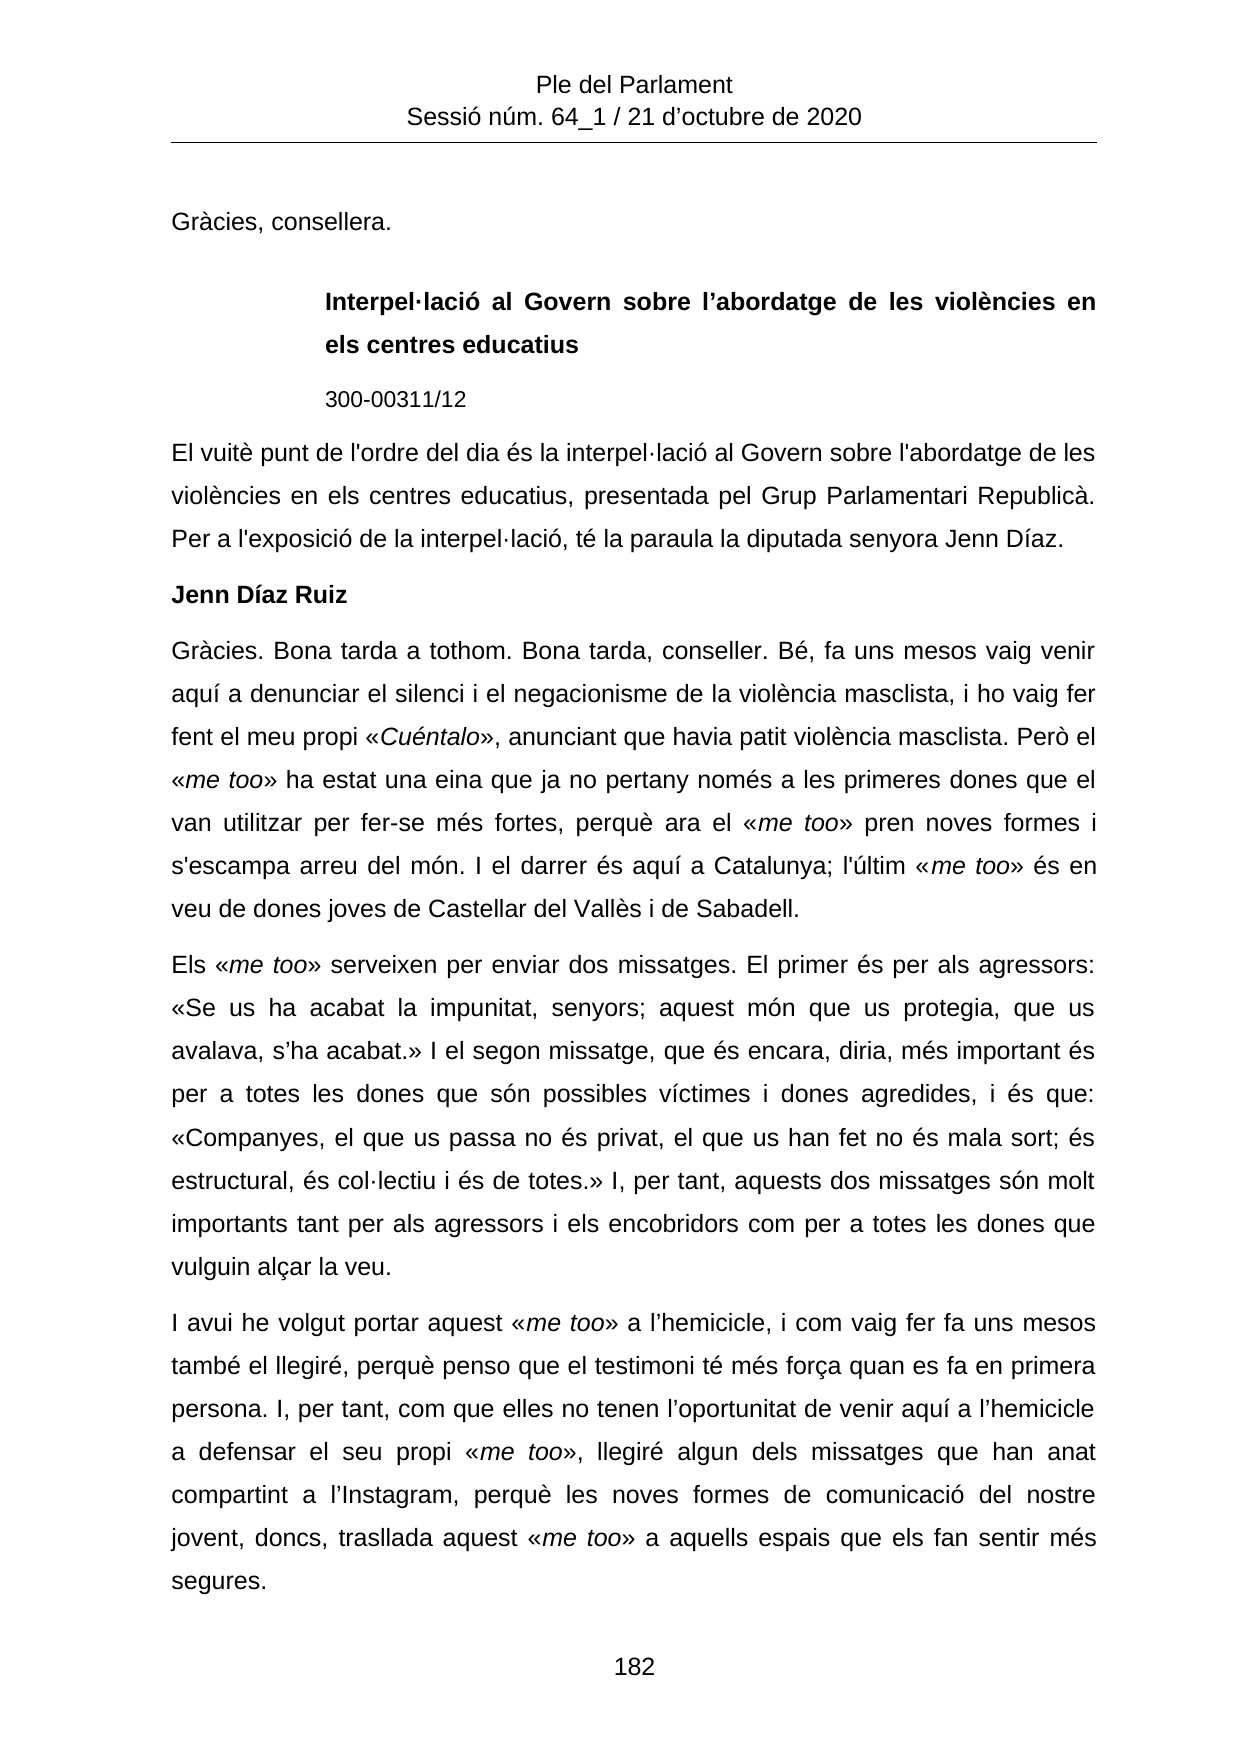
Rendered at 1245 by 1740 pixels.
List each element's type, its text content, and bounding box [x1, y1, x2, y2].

text Interpel·lació al Govern sobre l’abordatge de les violències en els centres educatius [325, 287, 1097, 359]
text El vuitè punt de l'ordre del dia és la interpel·lació al Govern sobre l'abordatge de les violències en els centres educatius, presentada pel Grup Parlamentari Republicà. Per a l'exposició de la interpel·lació, té la paraula la diputada senyora Jenn Díaz. [171, 438, 1097, 553]
text 300-00311/12 [325, 386, 1097, 412]
text Gràcies. Bona tarda a tothom. Bona tarda, conseller. Bé, fa uns mesos vaig venir aquí a denunciar el silenci i el negacionisme de la violència masclista, i ho vaig fer fent el meu propi «Cuéntalo», anunciant que havia patit violència masclista. Però el «me too» ha estat una eina que ja no pertany només a les primeres dones que el van utilitzar per fer-se més fortes, perquè ara el «me too» pren noves formes i s'escampa arreu del món. I el darrer és aquí a Catalunya; l'últim «me too» és en veu de dones joves de Castellar del Vallès i de Sabadell. [171, 636, 1097, 923]
text I avui he volgut portar aquest «me too» a l’hemicicle, i com vaig fer fa uns mesos també el llegiré, perquè penso que el testimoni té més força quan es fa en primera persona. I, per tant, com que elles no tenen l’oportunitat de venir aquí a l’hemicicle a defensar el seu propi «me too», llegiré algun dels missatges que han anat compartint a l’Instagram, perquè les noves formes de comunicació del nostre jovent, doncs, trasllada aquest «me too» a aquells espais que els fan sentir més segures. [171, 1307, 1097, 1595]
text Els «me too» serveixen per enviar dos missatges. El primer és per als agressors: «Se us ha acabat la impunitat, senyors; aquest món que us protegia, que us avalava, s’ha acabat.» I el segon missatge, que és encara, diria, més important és per a totes les dones que són possibles víctimes i dones agredides, i és que: «Companyes, el que us passa no és privat, el que us han fet no és mala sort; és estructural, és col·lectiu i és de totes.» I, per tant, aquests dos missatges són molt importants tant per als agressors i els encobridors com per a totes les dones que vulguin alçar la veu. [171, 950, 1097, 1281]
text Jenn Díaz Ruiz [171, 580, 1097, 609]
text Gràcies, consellera. [171, 207, 1097, 236]
